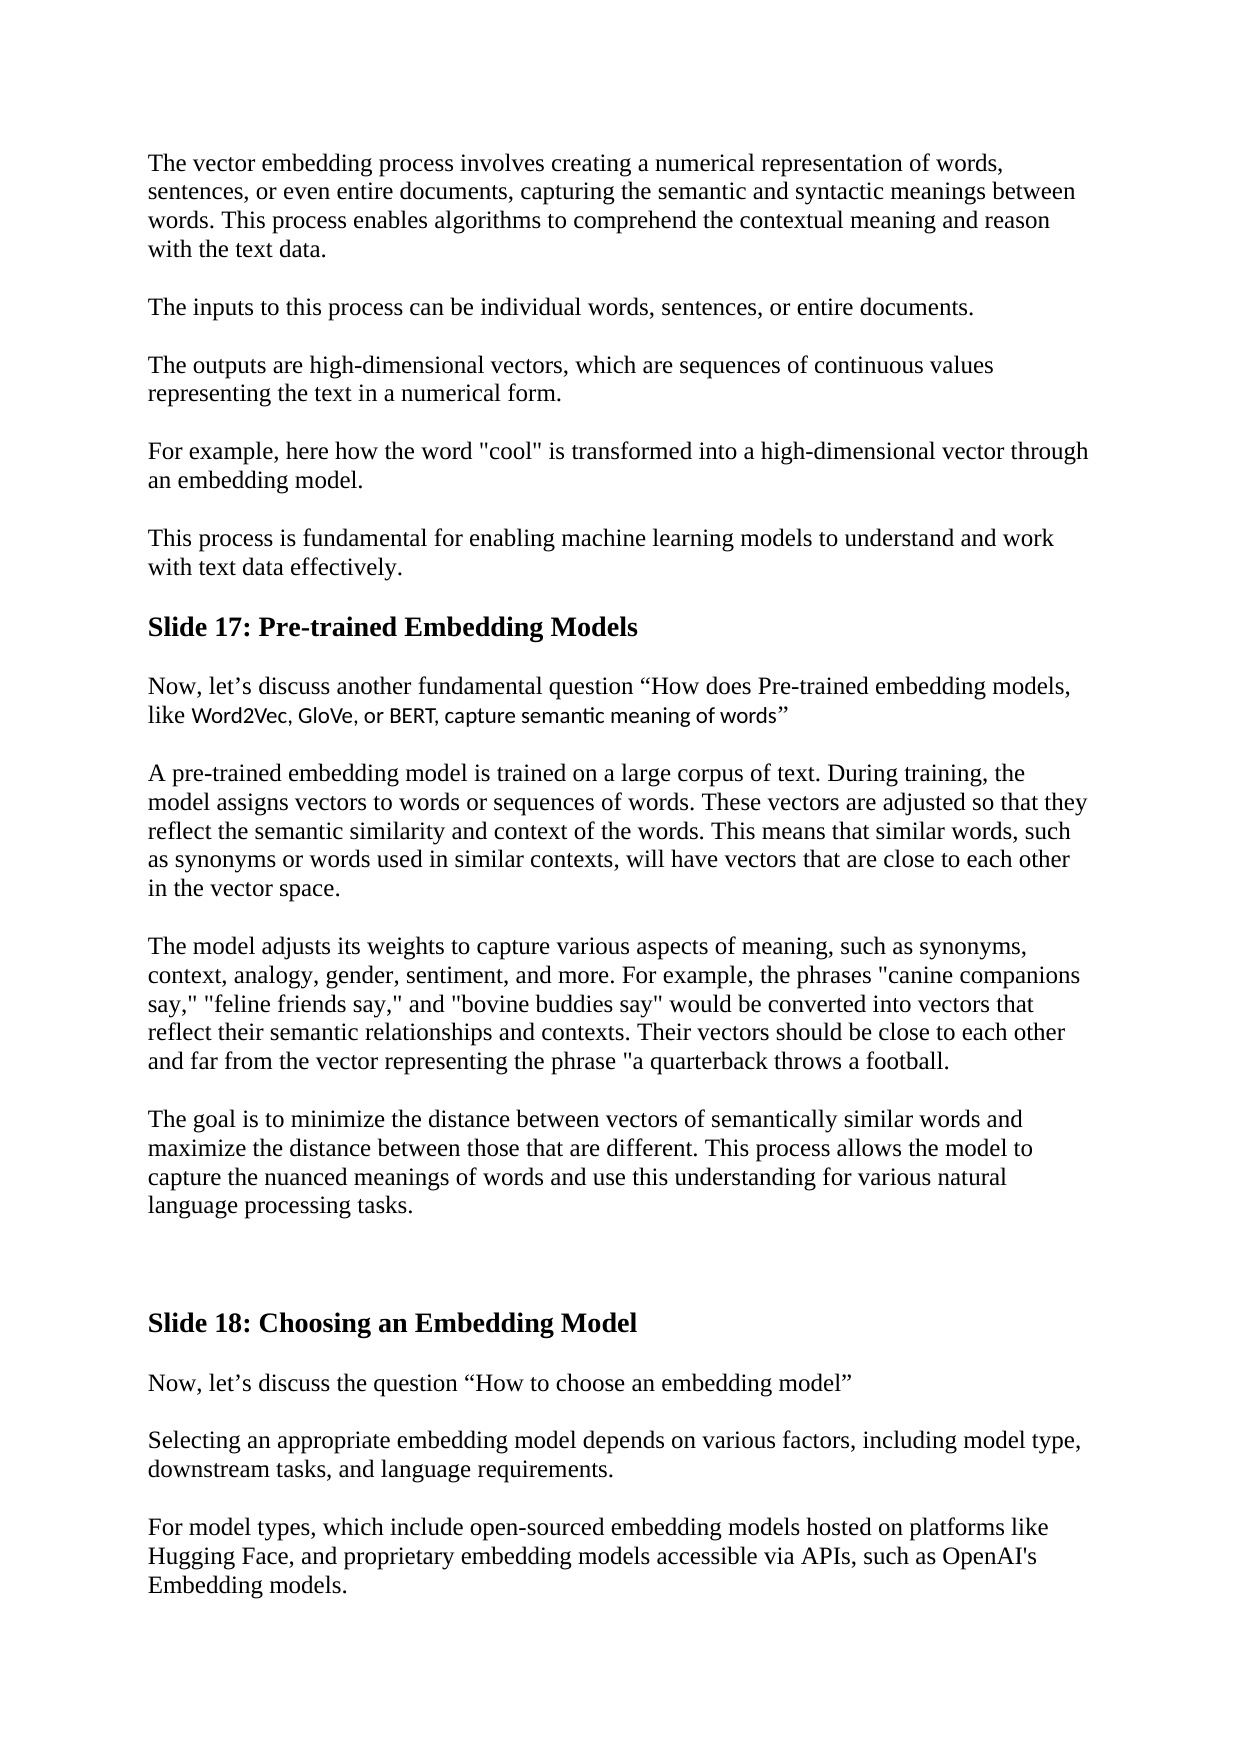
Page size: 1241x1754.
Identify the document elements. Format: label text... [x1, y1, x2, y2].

text The model adjusts its weights to capture various aspects of meaning, such as synonyms, context, analogy, gender, sentiment, and more. For example, the phrases "canine companions say," "feline friends say," and "bovine buddies say" would be converted into vectors that reflect their semantic relationships and contexts. Their vectors should be close to each other and far from the vector representing the phrase "a quarterback throws a football. [148, 931, 1093, 1075]
text Now, let’s discuss the question “How to choose an embedding model” [148, 1368, 1093, 1396]
text A pre-trained embedding model is trained on a large corpus of text. During training, the model assigns vectors to words or sequences of words. These vectors are adjusted so that they reflect the semantic similarity and context of the words. This means that similar words, such as synonyms or words used in similar contexts, will have vectors that are close to each other in the vector space. [148, 758, 1093, 902]
text For model types, which include open-sourced embedding models hosted on platforms like Hugging Face, and proprietary embedding models accessible via APIs, such as OpenAI's Embedding models. [148, 1512, 1093, 1598]
text The inputs to this process can be individual words, sentences, or entire documents. [148, 292, 1093, 321]
text This process is fundamental for enabling machine learning models to understand and work with text data effectively. [148, 523, 1093, 581]
text The goal is to minimize the distance between vectors of semantically similar words and maximize the distance between those that are different. This process allows the model to capture the nuanced meanings of words and use this understanding for various natural language processing tasks. [148, 1104, 1093, 1219]
text Selecting an appropriate embedding model depends on various factors, including model type, downstream tasks, and language requirements. [148, 1426, 1093, 1483]
text Slide 17: Pre-trained Embedding Models [148, 610, 1093, 642]
text For example, here how the word "cool" is transformed into a high-dimensional vector through an embedding model. [148, 436, 1093, 494]
text Now, let’s discuss another fundamental question “How does Pre-trained embedding models, like Word2Vec, GloVe, or BERT, capture semantic meaning of words” [148, 671, 1093, 729]
text The outputs are high-dimensional vectors, which are sequences of continuous values representing the text in a numerical form. [148, 350, 1093, 407]
text Slide 18: Choosing an Embedding Model [148, 1306, 1093, 1338]
text The vector embedding process involves creating a numerical representation of words, sentences, or even entire documents, capturing the semantic and syntactic meanings between words. This process enables algorithms to comprehend the contextual meaning and reason with the text data. [148, 148, 1093, 263]
